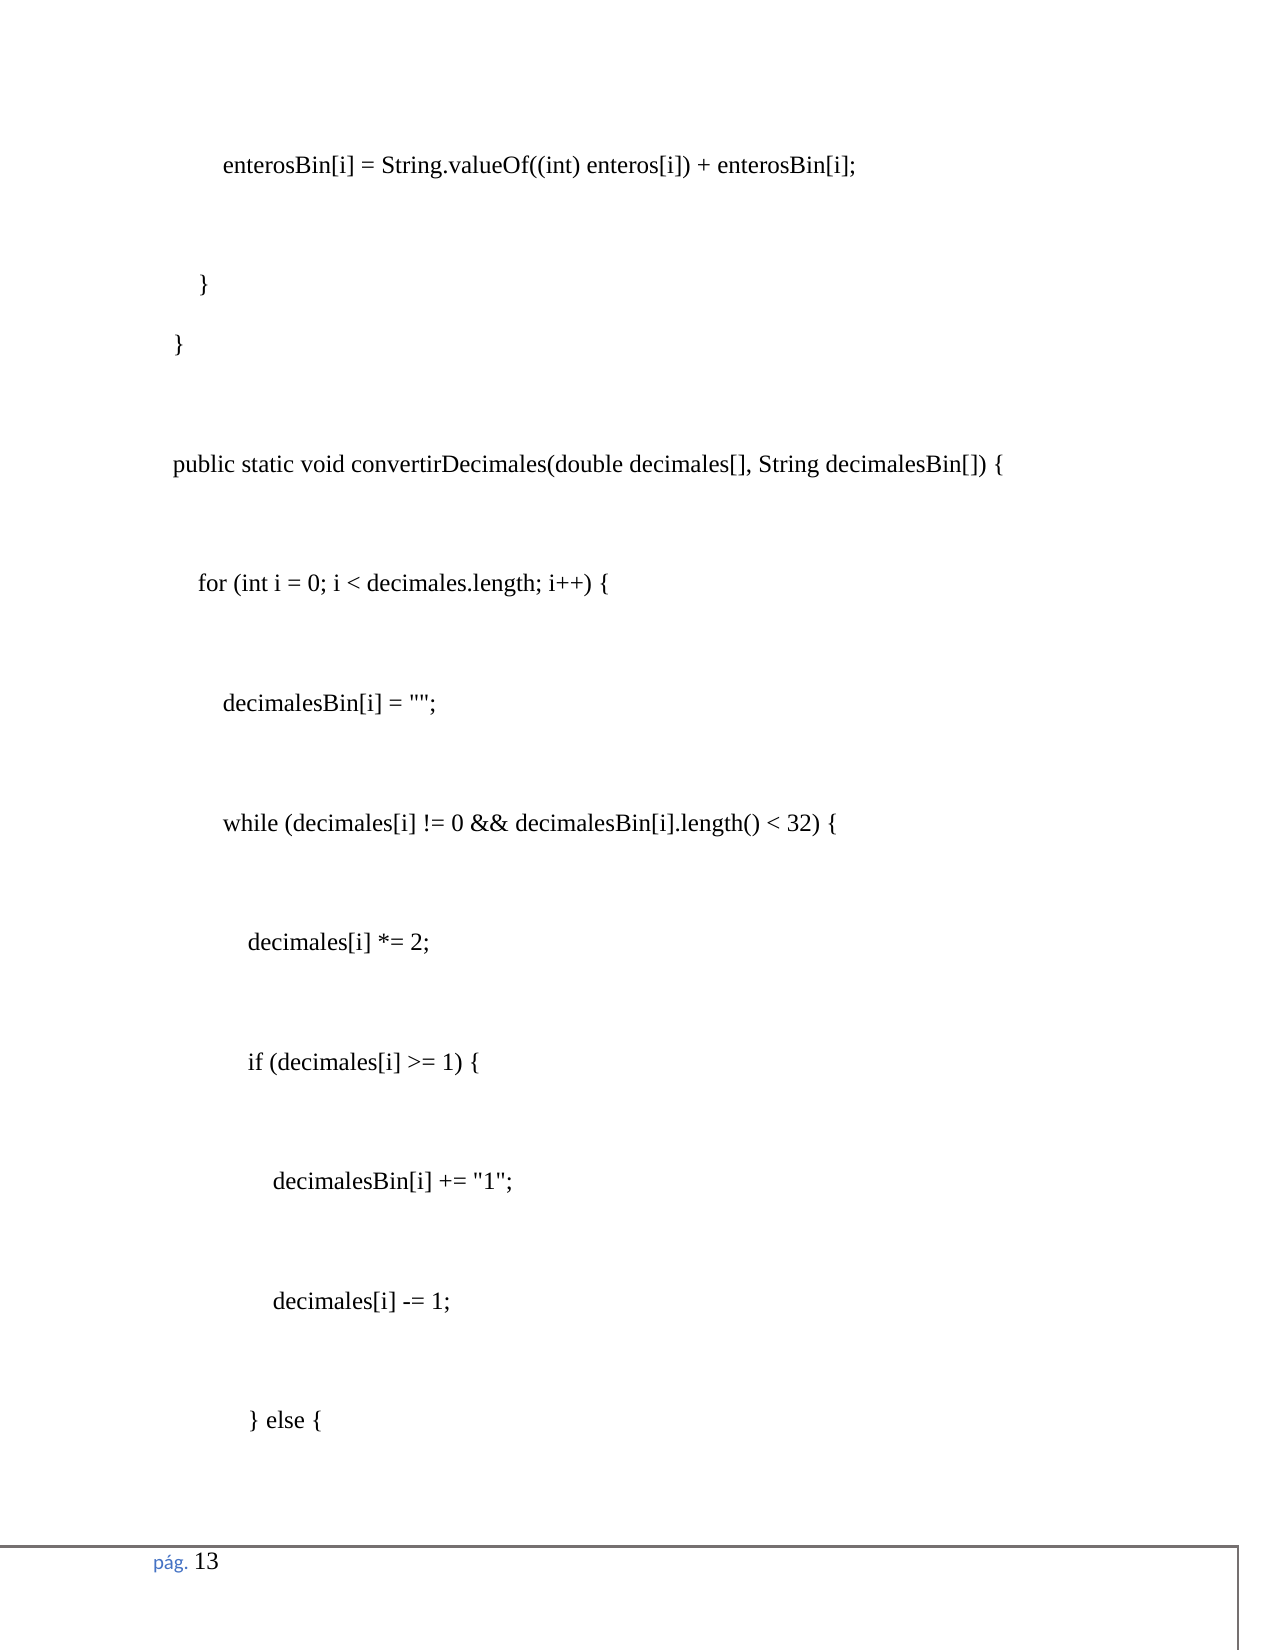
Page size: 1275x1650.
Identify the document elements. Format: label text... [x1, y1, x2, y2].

text decimalesBin[i] = ""; [148, 688, 1125, 717]
text decimalesBin[i] += "1"; [148, 1166, 1125, 1195]
text decimales[i] -= 1; [148, 1286, 1125, 1315]
text } [148, 329, 1125, 358]
text while (decimales[i] != 0 && decimalesBin[i].length() < 32) { [148, 808, 1125, 836]
text if (decimales[i] >= 1) { [148, 1047, 1125, 1076]
text } [148, 269, 1125, 298]
text } else { [148, 1406, 1125, 1434]
text decimales[i] *= 2; [148, 927, 1125, 956]
text public static void convertirDecimales(double decimales[], String decimalesBin[]) { [148, 449, 1125, 478]
text for (int i = 0; i < decimales.length; i++) { [148, 568, 1125, 597]
text enterosBin[i] = String.valueOf((int) enteros[i]) + enterosBin[i]; [148, 150, 1125, 179]
